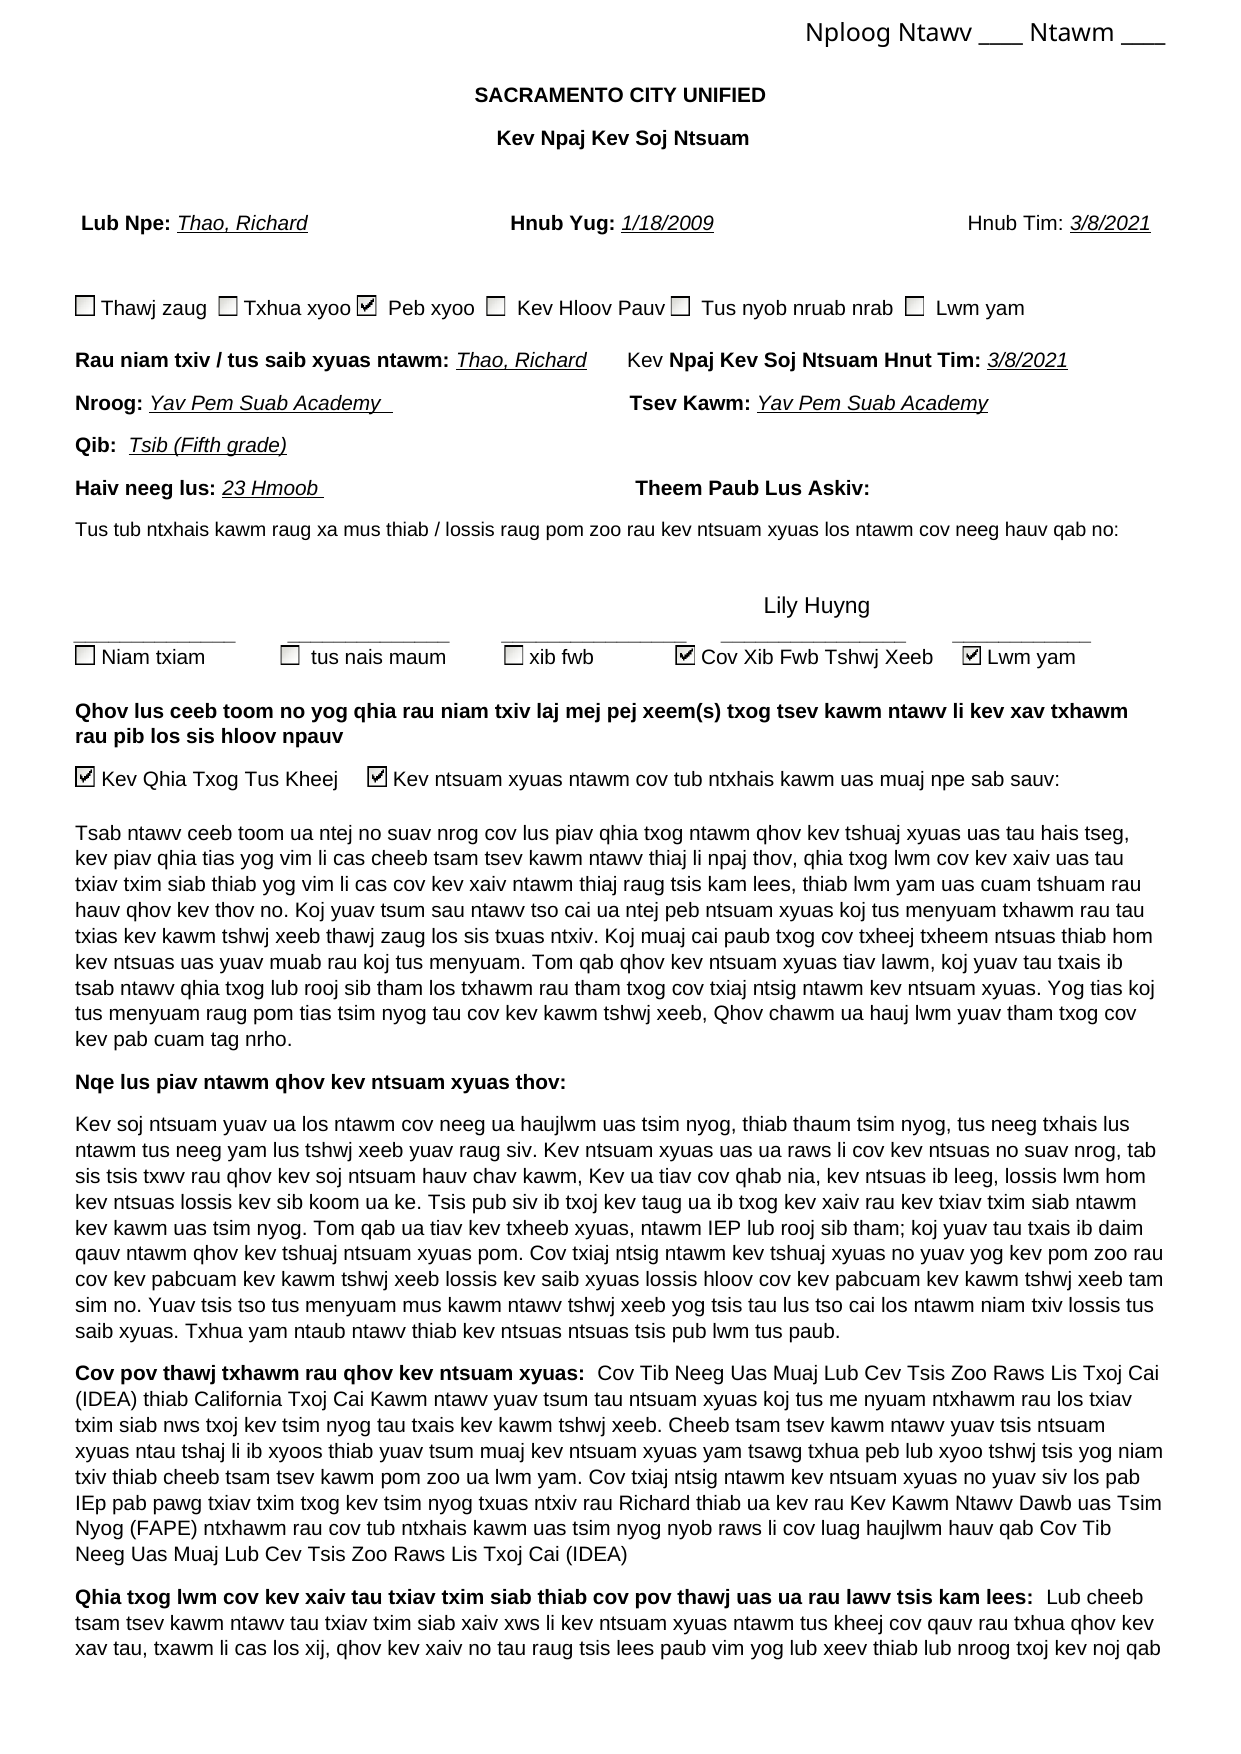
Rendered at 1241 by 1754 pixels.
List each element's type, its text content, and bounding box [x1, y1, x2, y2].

picture [75, 645, 95, 665]
picture [218, 296, 238, 316]
text Niam txiam tus nais maum xib fwb Cov Xib Fwb Tshwj Xeeb Lwm yam [75, 645, 1165, 679]
picture [280, 645, 300, 665]
text Qib: Tsib (Fifth grade) [75, 433, 1165, 457]
text ______________ ______________ ________________ ________________ ____________ [75, 621, 1165, 645]
text Kev Qhia Txog Tus Kheej Kev ntsuam xyuas ntawm cov tub ntxhais kawm uas muaj npe sab sauv: [75, 767, 1165, 801]
picture [75, 766, 95, 787]
text Kev soj ntsuam yuav ua los ntawm cov neeg ua haujlwm uas tsim nyog, thiab thaum tsim nyog, tus neeg txhais lus ntawm tus neeg yam lus tshwj xeeb yuav raug siv. Kev ntsuam xyuas uas ua raws li cov kev ntsuas no suav nrog, tab sis tsis txwv rau qhov kev soj ntsuam hauv chav kawm, Kev ua tiav cov qhab nia, kev ntsuas ib leeg, lossis lwm hom kev ntsuas lossis kev sib koom ua ke. Tsis pub siv ib txoj kev taug ua ib txog kev xaiv rau kev txiav txim siab ntawm kev kawm uas tsim nyog. Tom qab ua tiav kev txheeb xyuas, ntawm IEP lub rooj sib tham; koj yuav tau txais ib daim qauv ntawm qhov kev tshuaj ntsuam xyuas pom. Cov txiaj ntsig ntawm kev tshuaj xyuas no yuav yog kev pom zoo rau cov kev pabcuam kev kawm tshwj xeeb lossis kev saib xyuas lossis hloov cov kev pabcuam kev kawm tshwj xeeb tam sim no. Yuav tsis tso tus menyuam mus kawm ntawv tshwj xeeb yog tsis tau lus tso cai los ntawm niam txiv lossis tus saib xyuas. Txhua yam ntaub ntawv thiab kev ntsuas ntsuas tsis pub lwm tus paub. [75, 1112, 1165, 1343]
picture [75, 295, 95, 316]
text Tus tub ntxhais kawm raug xa mus thiab / lossis raug pom zoo rau kev ntsuam xyuas los ntawm cov neeg hauv qab no: [75, 518, 1165, 541]
text Lub Npe: Thao, Richard Hnub Yug: 1/18/2009 Hnub Tim: 3/8/2021 [75, 211, 1165, 234]
text Thawj zaug Txhua xyoo Peb xyoo Kev Hloov Pauv Tus nyob nruab nrab Lwm yam [75, 296, 1165, 330]
text Rau niam txiv / tus saib xyuas ntawm: Thao, Richard Kev Npaj Kev Soj Ntsuam Hnut Tim: 3/8/2021 [75, 348, 1165, 372]
picture [962, 646, 981, 665]
picture [675, 645, 695, 665]
picture [367, 766, 387, 787]
text Tsab ntawv ceeb toom ua ntej no suav nrog cov lus piav qhia txog ntawm qhov kev tshuaj xyuas uas tau hais tseg, kev piav qhia tias yog vim li cas cheeb tsam tsev kawm ntawv thiaj li npaj thov, qhia txog lwm cov kev xaiv uas tau txiav txim siab thiab yog vim li cas cov kev xaiv ntawm thiaj raug tsis kam lees, thiab lwm yam uas cuam tshuam rau hauv qhov kev thov no. Koj yuav tsum sau ntawv tso cai ua ntej peb ntsuam xyuas koj tus menyuam txhawm rau tau txias kev kawm tshwj xeeb thawj zaug los sis txuas ntxiv. Koj muaj cai paub txog cov txheej txheem ntsuas thiab hom kev ntsuas uas yuav muab rau koj tus menyuam. Tom qab qhov kev ntsuam xyuas tiav lawm, koj yuav tau txais ib tsab ntawv qhia txog lub rooj sib tham los txhawm rau tham txog cov txiaj ntsig ntawm kev ntsuam xyuas. Yog tias koj tus menyuam raug pom tias tsim nyog tau cov kev kawm tshwj xeeb, Qhov chawm ua hauj lwm yuav tham txog cov kev pab cuam tag nrho. [75, 820, 1165, 1051]
picture [486, 296, 506, 316]
text Kev Npaj Kev Soj Ntsuam [75, 126, 1165, 149]
text Qhov lus ceeb toom no yog qhia rau niam txiv laj mej pej xeem(s) txog tsev kawm ntawv li kev xav txhawm rau pib los sis hloov npauv [75, 698, 1165, 748]
text Nroog: Yav Pem Suab Academy Tsev Kawm: Yav Pem Suab Academy [75, 391, 1165, 415]
picture [670, 296, 690, 316]
picture [356, 295, 377, 316]
text Haiv neeg lus: 23 Hmoob Theem Paub Lus Askiv: [75, 476, 1165, 500]
picture [504, 645, 524, 665]
text Cov pov thawj txhawm rau qhov kev ntsuam xyuas: Cov Tib Neeg Uas Muaj Lub Cev Tsis Zoo Raws Lis Txoj Cai (IDEA) thiab California Txoj Cai Kawm ntawv yuav tsum tau ntsuam xyuas koj tus me nyuam ntxhawm rau los txiav txim siab nws txoj kev tsim nyog tau txais kev kawm tshwj xeeb. Cheeb tsam tsev kawm ntawv yuav tsis ntsuam xyuas ntau tshaj li ib xyoos thiab yuav tsum muaj kev ntsuam xyuas yam tsawg txhua peb lub xyoo tshwj tsis yog niam txiv thiab cheeb tsam tsev kawm pom zoo ua lwm yam. Cov txiaj ntsig ntawm kev ntsuam xyuas no yuav siv los pab IEp pab pawg txiav txim txog kev tsim nyog txuas ntxiv rau Richard thiab ua kev rau Kev Kawm Ntawv Dawb uas Tsim Nyog (FAPE) ntxhawm rau cov tub ntxhais kawm uas tsim nyog nyob raws li cov luag haujlwm hauv qab Cov Tib Neeg Uas Muaj Lub Cev Tsis Zoo Raws Lis Txoj Cai (IDEA) [75, 1361, 1165, 1566]
picture [905, 296, 924, 316]
text Nqe lus piav ntawm qhov kev ntsuam xyuas thov: [75, 1069, 1165, 1093]
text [75, 1584, 1165, 1660]
text SACRAMENTO CITY UNIFIED [75, 83, 1165, 107]
